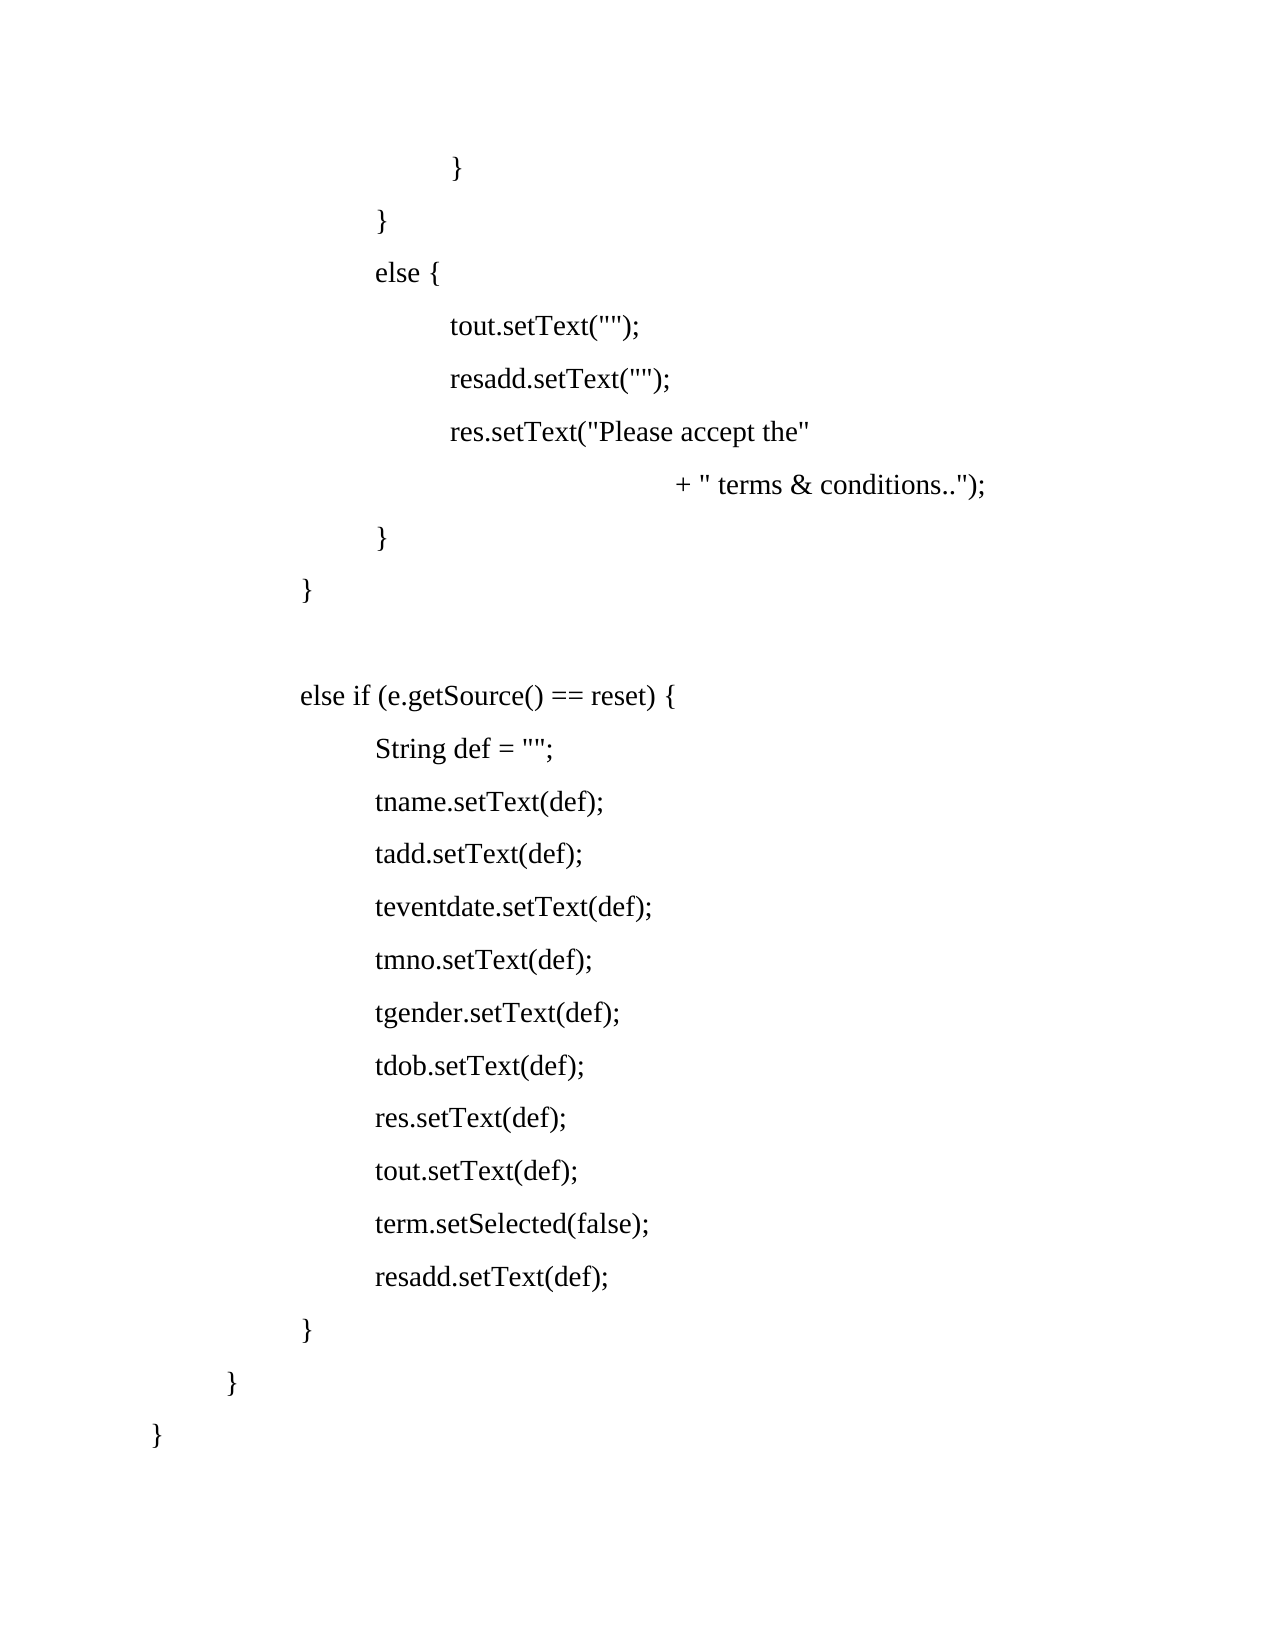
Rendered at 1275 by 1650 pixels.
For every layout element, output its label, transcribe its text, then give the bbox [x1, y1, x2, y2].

text tgender.setText(def); [150, 995, 1125, 1028]
text } [150, 1365, 1125, 1398]
text String def = ""; [150, 731, 1125, 764]
text } [150, 520, 1125, 553]
text resadd.setText(""); [150, 361, 1125, 395]
text else if (e.getSource() == reset) { [150, 678, 1125, 712]
text tout.setText(""); [150, 308, 1125, 342]
text else { [150, 256, 1125, 289]
text } [150, 1417, 1125, 1451]
text tout.setText(def); [150, 1153, 1125, 1187]
text } [150, 203, 1125, 236]
text res.setText(def); [150, 1101, 1125, 1134]
text tmno.setText(def); [150, 942, 1125, 976]
text tname.setText(def); [150, 784, 1125, 817]
text resadd.setText(def); [150, 1259, 1125, 1293]
text } [150, 572, 1125, 606]
text tdob.setText(def); [150, 1048, 1125, 1081]
text + " terms & conditions.."); [150, 467, 1125, 500]
text tadd.setText(def); [150, 837, 1125, 870]
text } [150, 1312, 1125, 1345]
text teventdate.setText(def); [150, 889, 1125, 923]
text term.setSelected(false); [150, 1206, 1125, 1240]
text } [150, 150, 1125, 183]
text res.setText("Please accept the" [150, 414, 1125, 448]
